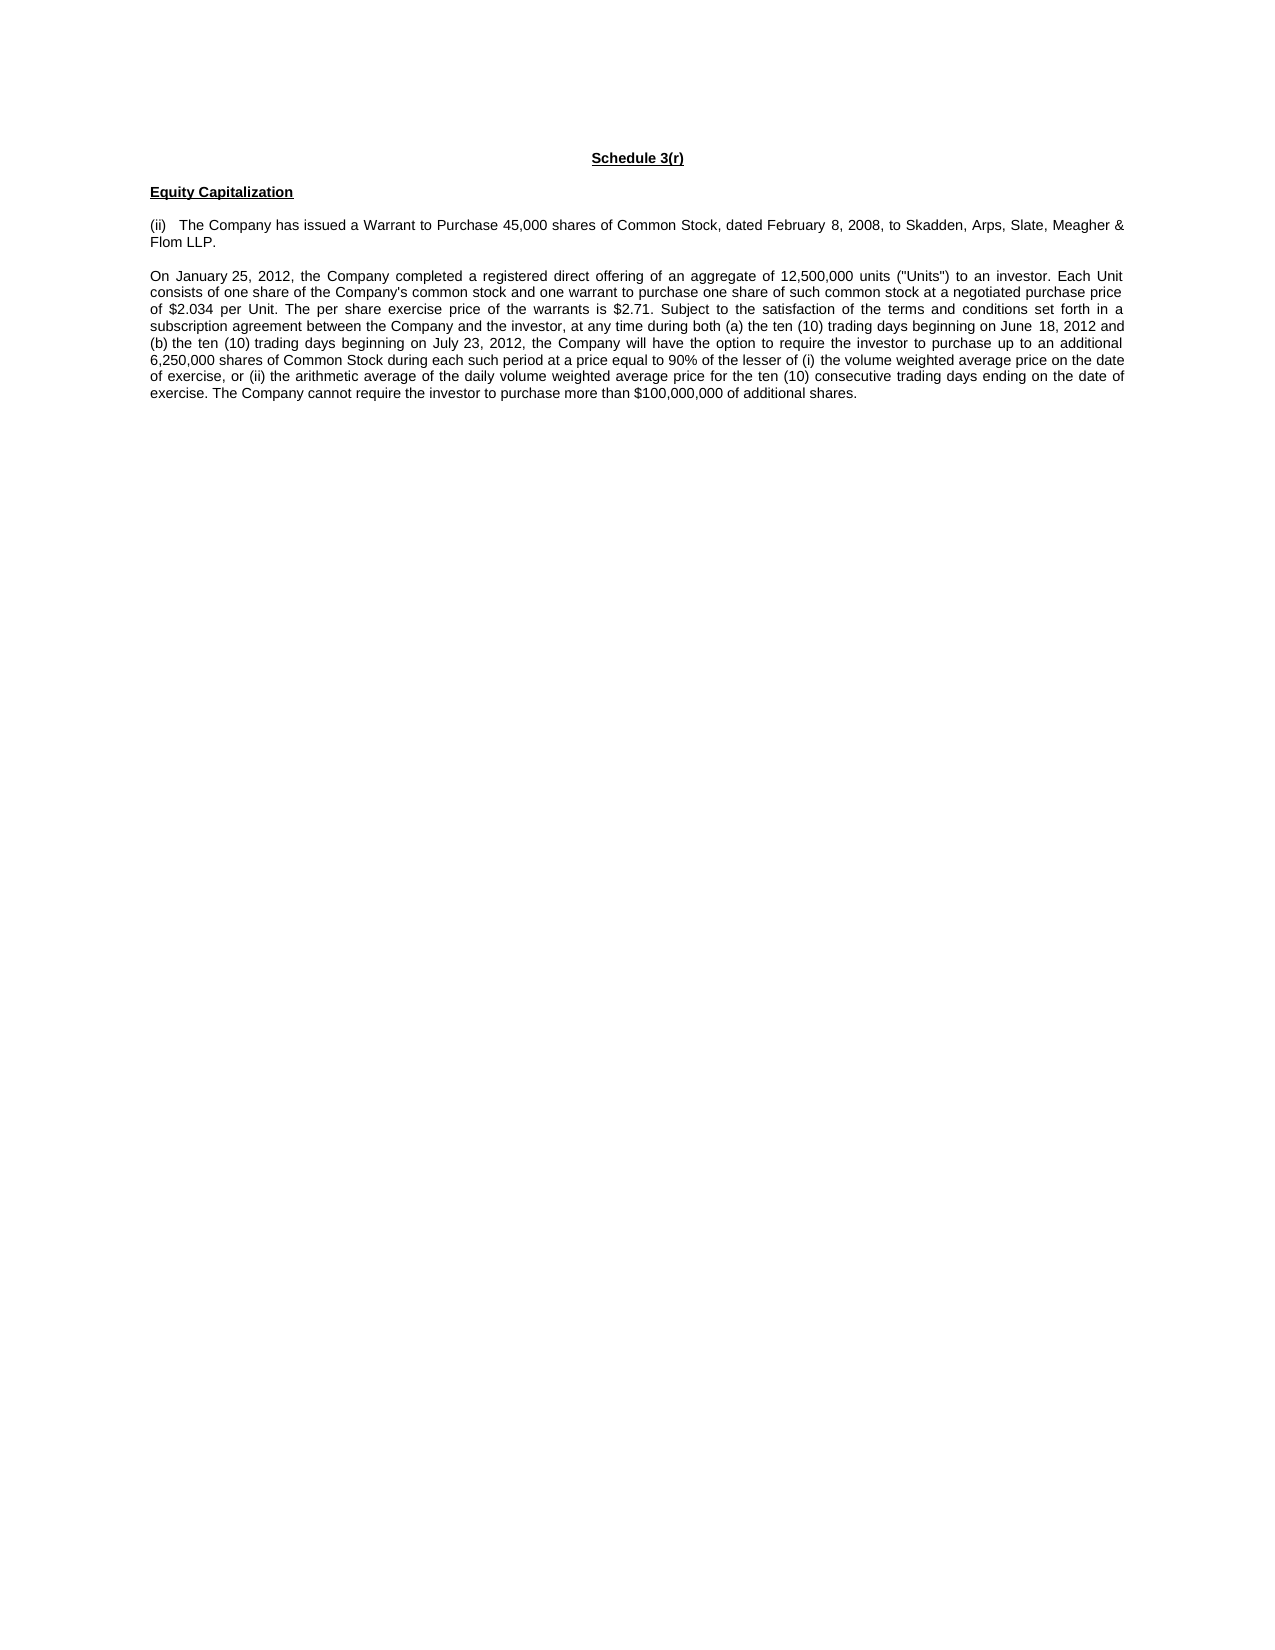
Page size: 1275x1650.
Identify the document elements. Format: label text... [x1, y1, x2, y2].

text Schedule 3(r) [150, 150, 1125, 167]
text Equity Capitalization [150, 183, 1125, 200]
text On January 25, 2012, the Company completed a registered direct offering of an aggregate of 12,500,000 units ("Units") to an investor. Each Unit consists of one share of the Company's common stock and one warrant to purchase one share of such common stock at a negotiated purchase price of $2.034 per Unit. The per share exercise price of the warrants is $2.71. Subject to the satisfaction of the terms and conditions set forth in a subscription agreement between the Company and the investor, at any time during both (a) the ten (10) trading days beginning on June 18, 2012 and (b) the ten (10) trading days beginning on July 23, 2012, the Company will have the option to require the investor to purchase up to an additional 6,250,000 shares of Common Stock during each such period at a price equal to 90% of the lesser of (i) the volume weighted average price on the date of exercise, or (ii) the arithmetic average of the daily volume weighted average price for the ten (10) consecutive trading days ending on the date of exercise. The Company cannot require the investor to purchase more than $100,000,000 of additional shares. [150, 267, 1125, 402]
text (ii) The Company has issued a Warrant to Purchase 45,000 shares of Common Stock, dated February 8, 2008, to Skadden, Arps, Slate, Meagher & Flom LLP. [150, 217, 1125, 251]
